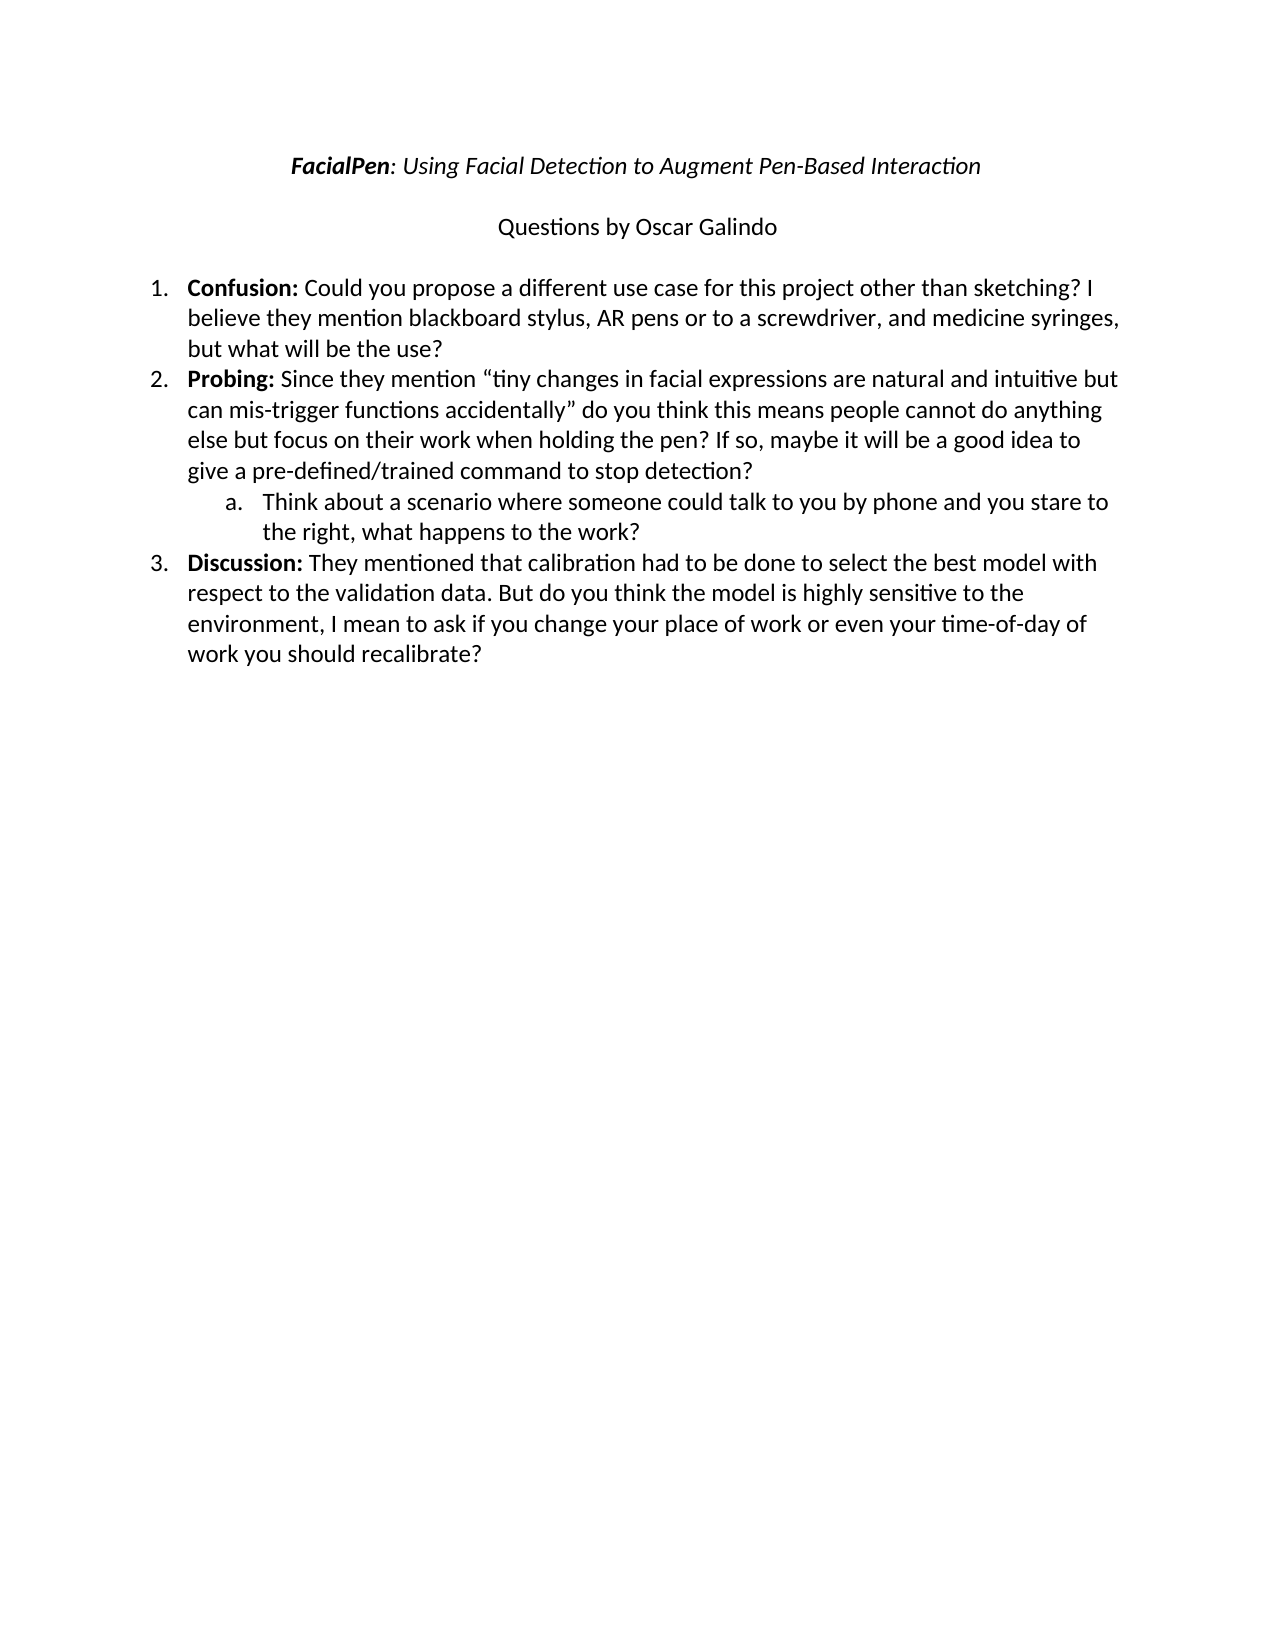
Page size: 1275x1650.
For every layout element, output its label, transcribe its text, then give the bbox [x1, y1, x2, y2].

text Questions by Oscar Galindo [150, 211, 1125, 242]
list Probing: Since they mention “tiny changes in facial expressions are natural and intuitive but can mis-trigger functions accidentally” do you think this means people cannot do anything else but focus on their work when holding the pen? If so, maybe it will be a good idea to give a pre-defined/trained command to stop detection? [150, 364, 1125, 486]
list Confusion: Could you propose a different use case for this project other than sketching? I believe they mention blackboard stylus, AR pens or to a screwdriver, and medicine syringes, but what will be the use? [150, 272, 1125, 364]
text FacialPen: Using Facial Detection to Augment Pen-Based Interaction [150, 150, 1125, 181]
list Think about a scenario where someone could talk to you by phone and you stare to the right, what happens to the work? [225, 486, 1125, 547]
list Discussion: They mentioned that calibration had to be done to select the best model with respect to the validation data. But do you think the model is highly sensitive to the environment, I mean to ask if you change your place of work or even your time-of-day of work you should recalibrate? [150, 547, 1125, 669]
